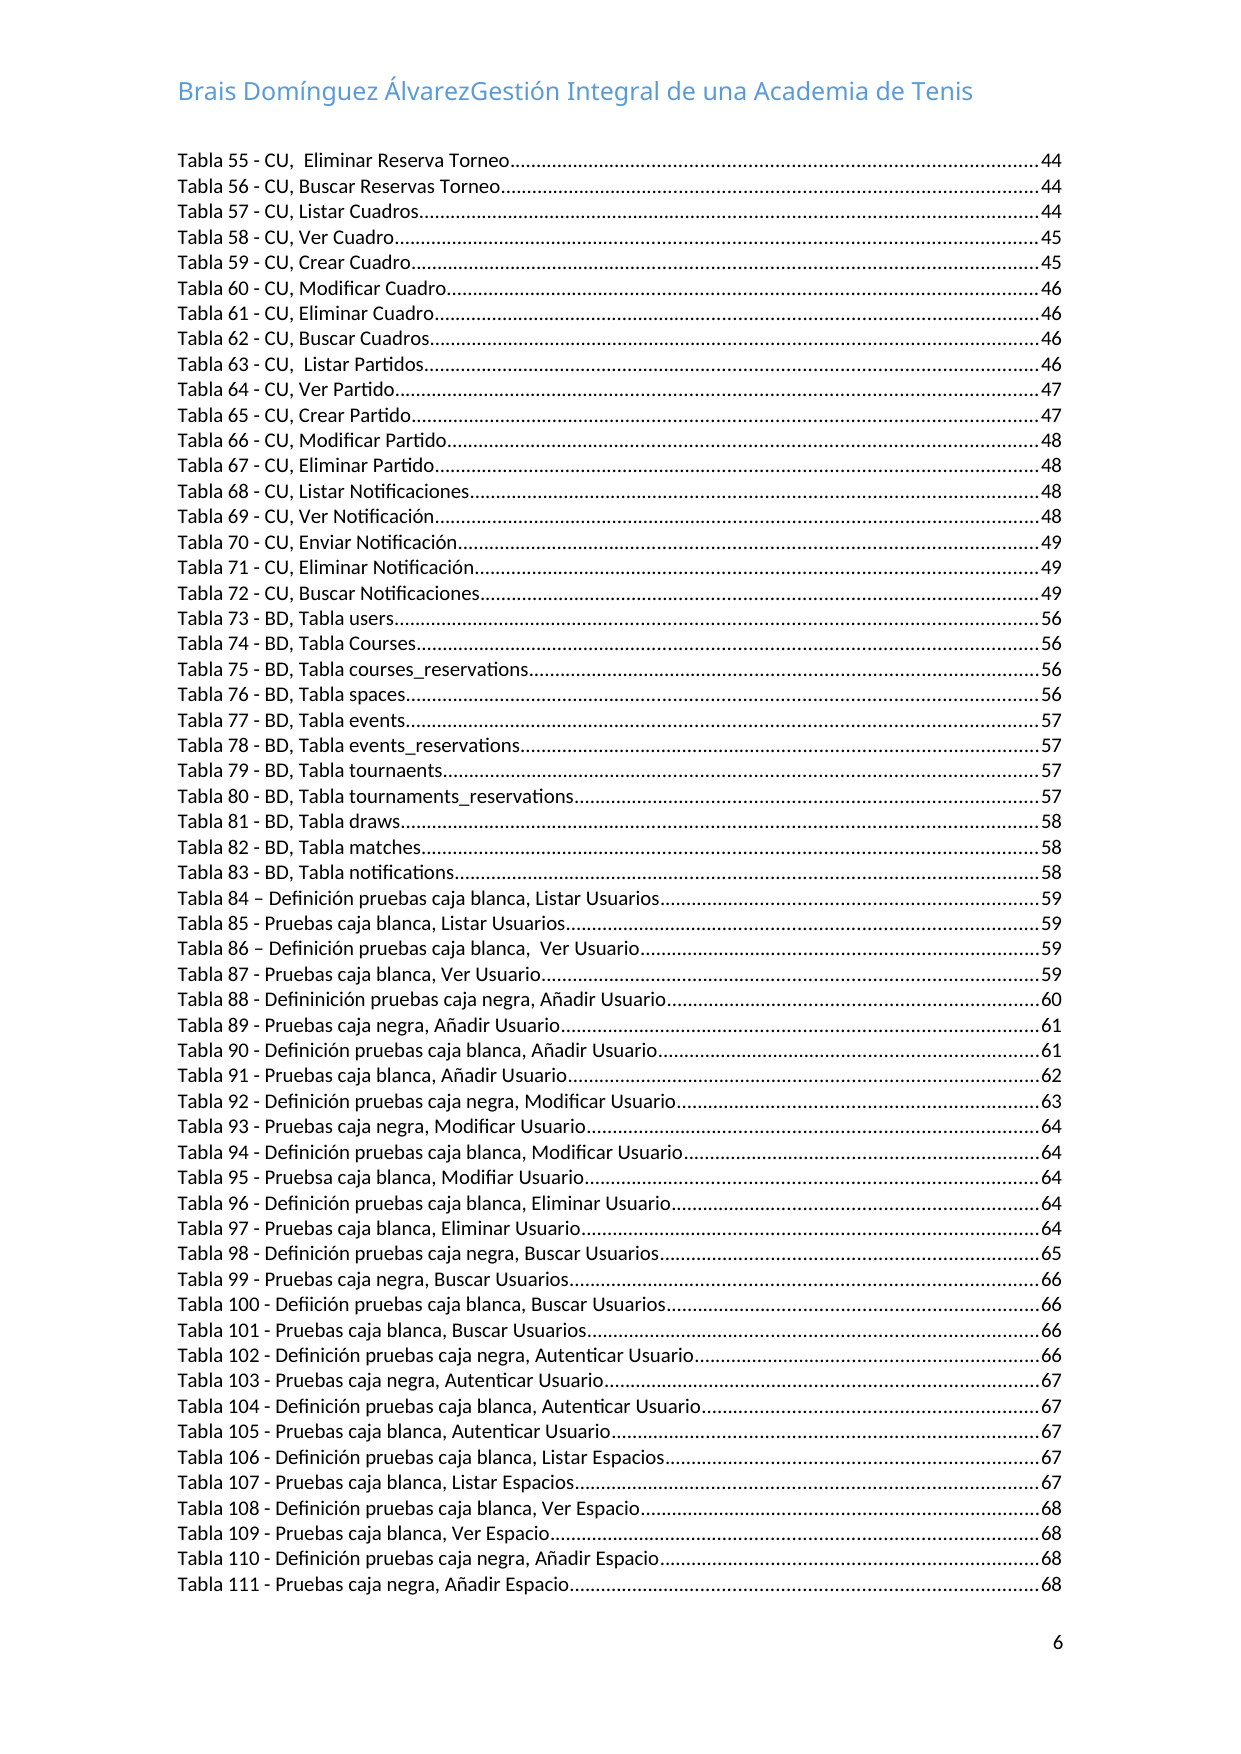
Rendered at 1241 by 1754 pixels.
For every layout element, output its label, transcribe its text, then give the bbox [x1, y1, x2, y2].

text Tabla 98 - Definición pruebas caja negra, Buscar Usuarios 65 [177, 1241, 1063, 1266]
text Tabla 57 - CU, Listar Cuadros 44 [177, 198, 1063, 224]
text Tabla 58 - CU, Ver Cuadro 45 [177, 224, 1063, 249]
text Tabla 110 - Definición pruebas caja negra, Añadir Espacio 68 [177, 1546, 1063, 1571]
text Tabla 93 - Pruebas caja negra, Modificar Usuario 64 [177, 1113, 1063, 1139]
text Tabla 105 - Pruebas caja blanca, Autenticar Usuario 67 [177, 1418, 1063, 1444]
text Tabla 86 – Definición pruebas caja blanca, Ver Usuario 59 [177, 936, 1063, 961]
text Tabla 107 - Pruebas caja blanca, Listar Espacios 67 [177, 1469, 1063, 1495]
text Tabla 55 - CU, Eliminar Reserva Torneo 44 [177, 148, 1063, 173]
text Tabla 81 - BD, Tabla draws 58 [177, 808, 1063, 834]
text Tabla 85 - Pruebas caja blanca, Listar Usuarios 59 [177, 910, 1063, 936]
text Tabla 90 - Definición pruebas caja blanca, Añadir Usuario 61 [177, 1037, 1063, 1063]
text Tabla 69 - CU, Ver Notificación 48 [177, 503, 1063, 529]
text Tabla 109 - Pruebas caja blanca, Ver Espacio 68 [177, 1520, 1063, 1546]
text Tabla 60 - CU, Modificar Cuadro 46 [177, 275, 1063, 300]
text Tabla 106 - Definición pruebas caja blanca, Listar Espacios 67 [177, 1444, 1063, 1469]
text Tabla 79 - BD, Tabla tournaents 57 [177, 758, 1063, 783]
text Tabla 101 - Pruebas caja blanca, Buscar Usuarios 66 [177, 1317, 1063, 1342]
text Tabla 94 - Definición pruebas caja blanca, Modificar Usuario 64 [177, 1139, 1063, 1164]
text Tabla 78 - BD, Tabla events_reservations 57 [177, 732, 1063, 758]
text Tabla 82 - BD, Tabla matches 58 [177, 834, 1063, 859]
text Tabla 59 - CU, Crear Cuadro 45 [177, 249, 1063, 275]
text Tabla 104 - Definición pruebas caja blanca, Autenticar Usuario 67 [177, 1393, 1063, 1418]
text Tabla 70 - CU, Enviar Notificación 49 [177, 529, 1063, 554]
text Tabla 71 - CU, Eliminar Notificación 49 [177, 554, 1063, 580]
text Tabla 56 - CU, Buscar Reservas Torneo 44 [177, 173, 1063, 198]
text Tabla 80 - BD, Tabla tournaments_reservations 57 [177, 783, 1063, 808]
text Tabla 89 - Pruebas caja negra, Añadir Usuario 61 [177, 1012, 1063, 1037]
text Tabla 75 - BD, Tabla courses_reservations 56 [177, 656, 1063, 681]
text Tabla 66 - CU, Modificar Partido 48 [177, 427, 1063, 453]
text Tabla 83 - BD, Tabla notifications 58 [177, 859, 1063, 885]
text Tabla 92 - Definición pruebas caja negra, Modificar Usuario 63 [177, 1088, 1063, 1113]
text Tabla 96 - Definición pruebas caja blanca, Eliminar Usuario 64 [177, 1190, 1063, 1215]
text Tabla 99 - Pruebas caja negra, Buscar Usuarios 66 [177, 1266, 1063, 1291]
text Tabla 68 - CU, Listar Notificaciones 48 [177, 478, 1063, 503]
text Tabla 103 - Pruebas caja negra, Autenticar Usuario 67 [177, 1368, 1063, 1393]
text Tabla 88 - Defininición pruebas caja negra, Añadir Usuario 60 [177, 986, 1063, 1012]
text Tabla 76 - BD, Tabla spaces 56 [177, 681, 1063, 707]
text Tabla 73 - BD, Tabla users 56 [177, 605, 1063, 631]
text Tabla 108 - Definición pruebas caja blanca, Ver Espacio 68 [177, 1495, 1063, 1520]
text Tabla 91 - Pruebas caja blanca, Añadir Usuario 62 [177, 1063, 1063, 1088]
text Tabla 95 - Pruebsa caja blanca, Modifiar Usuario 64 [177, 1164, 1063, 1190]
text Tabla 74 - BD, Tabla Courses 56 [177, 631, 1063, 656]
text Tabla 97 - Pruebas caja blanca, Eliminar Usuario 64 [177, 1215, 1063, 1241]
text Tabla 77 - BD, Tabla events 57 [177, 707, 1063, 732]
text Tabla 61 - CU, Eliminar Cuadro 46 [177, 300, 1063, 326]
text Tabla 100 - Defiición pruebas caja blanca, Buscar Usuarios 66 [177, 1291, 1063, 1317]
text Tabla 65 - CU, Crear Partido 47 [177, 402, 1063, 427]
text Tabla 84 – Definición pruebas caja blanca, Listar Usuarios 59 [177, 885, 1063, 910]
text Tabla 87 - Pruebas caja blanca, Ver Usuario 59 [177, 961, 1063, 986]
text Tabla 72 - CU, Buscar Notificaciones 49 [177, 580, 1063, 605]
text Tabla 67 - CU, Eliminar Partido 48 [177, 453, 1063, 478]
text Tabla 64 - CU, Ver Partido 47 [177, 376, 1063, 402]
text Tabla 62 - CU, Buscar Cuadros 46 [177, 326, 1063, 351]
text Tabla 102 - Definición pruebas caja negra, Autenticar Usuario 66 [177, 1342, 1063, 1368]
text Tabla 111 - Pruebas caja negra, Añadir Espacio 68 [177, 1571, 1063, 1596]
text Tabla 63 - CU, Listar Partidos 46 [177, 351, 1063, 376]
